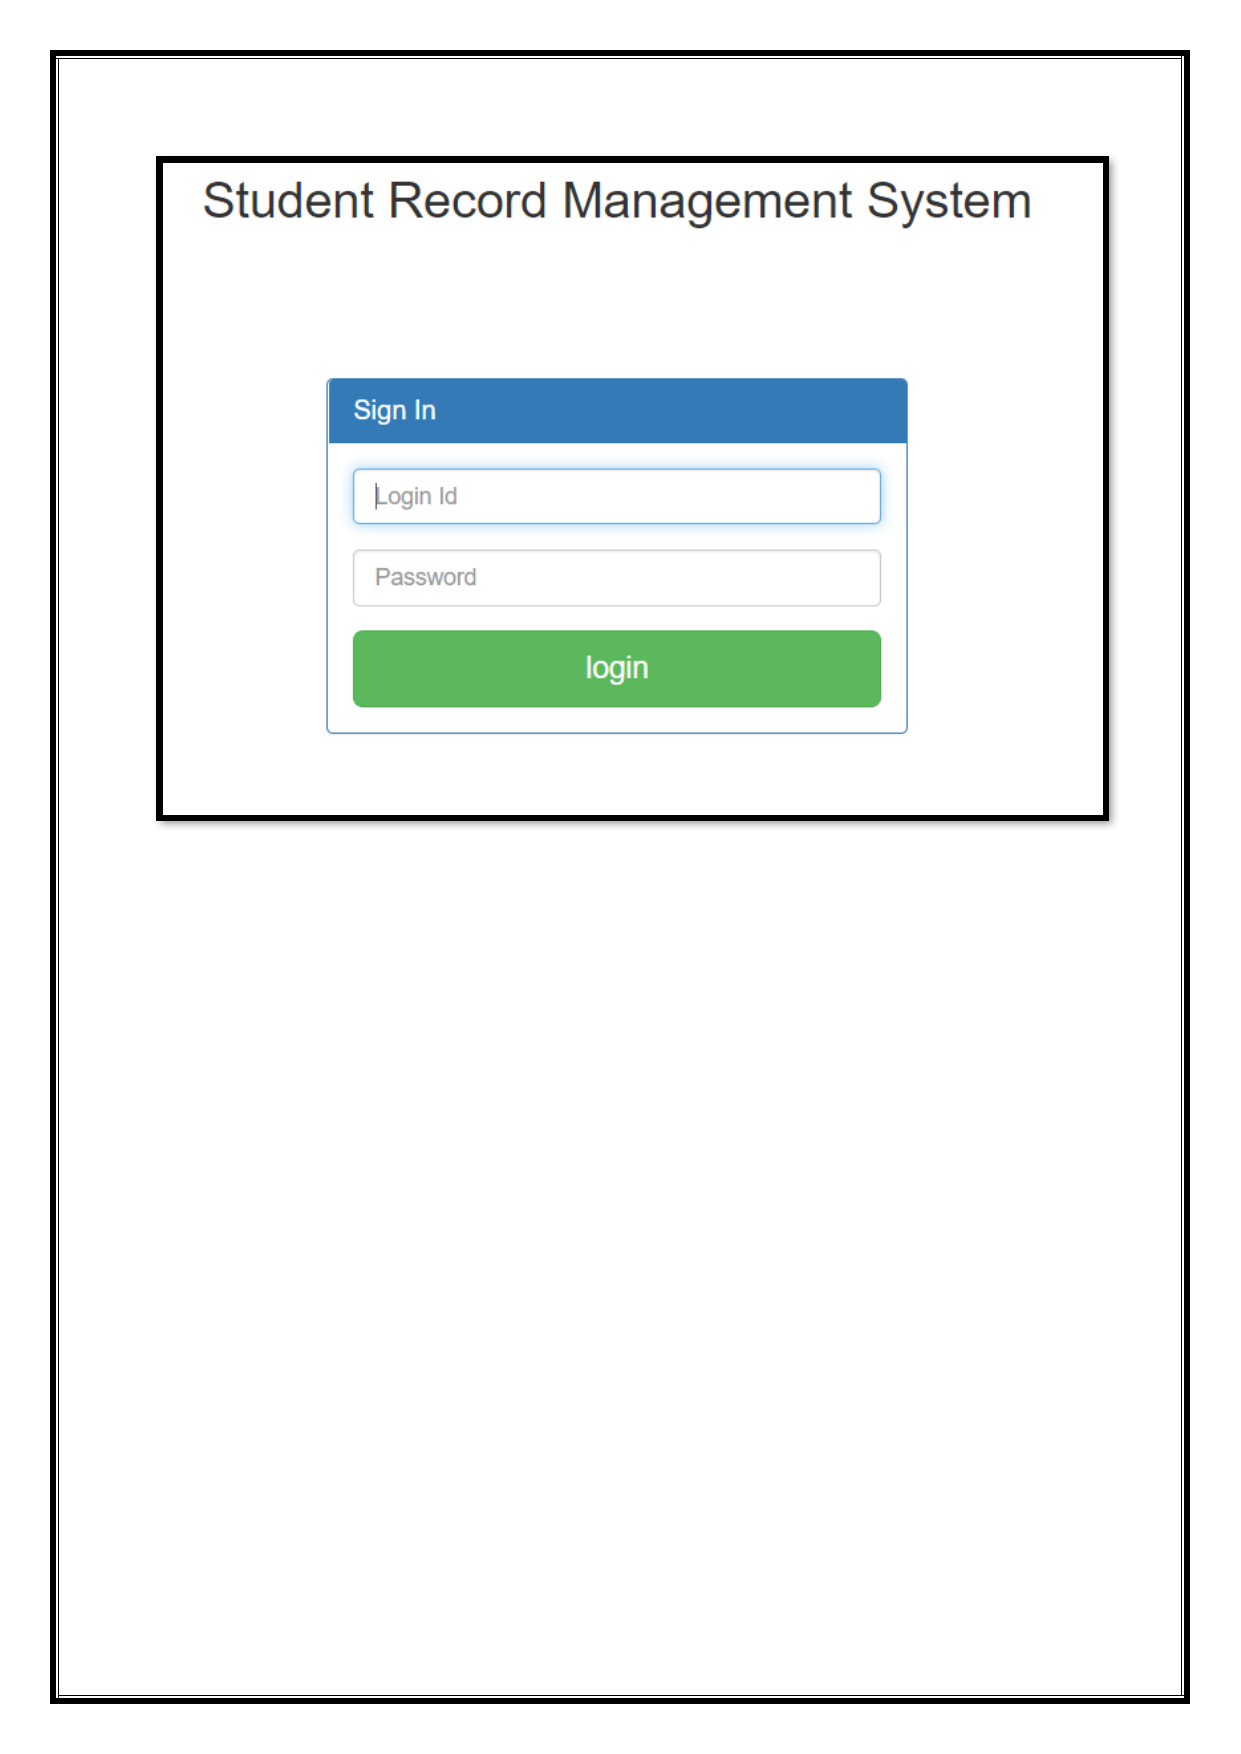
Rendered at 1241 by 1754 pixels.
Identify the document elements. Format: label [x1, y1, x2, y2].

picture [163, 163, 1103, 815]
